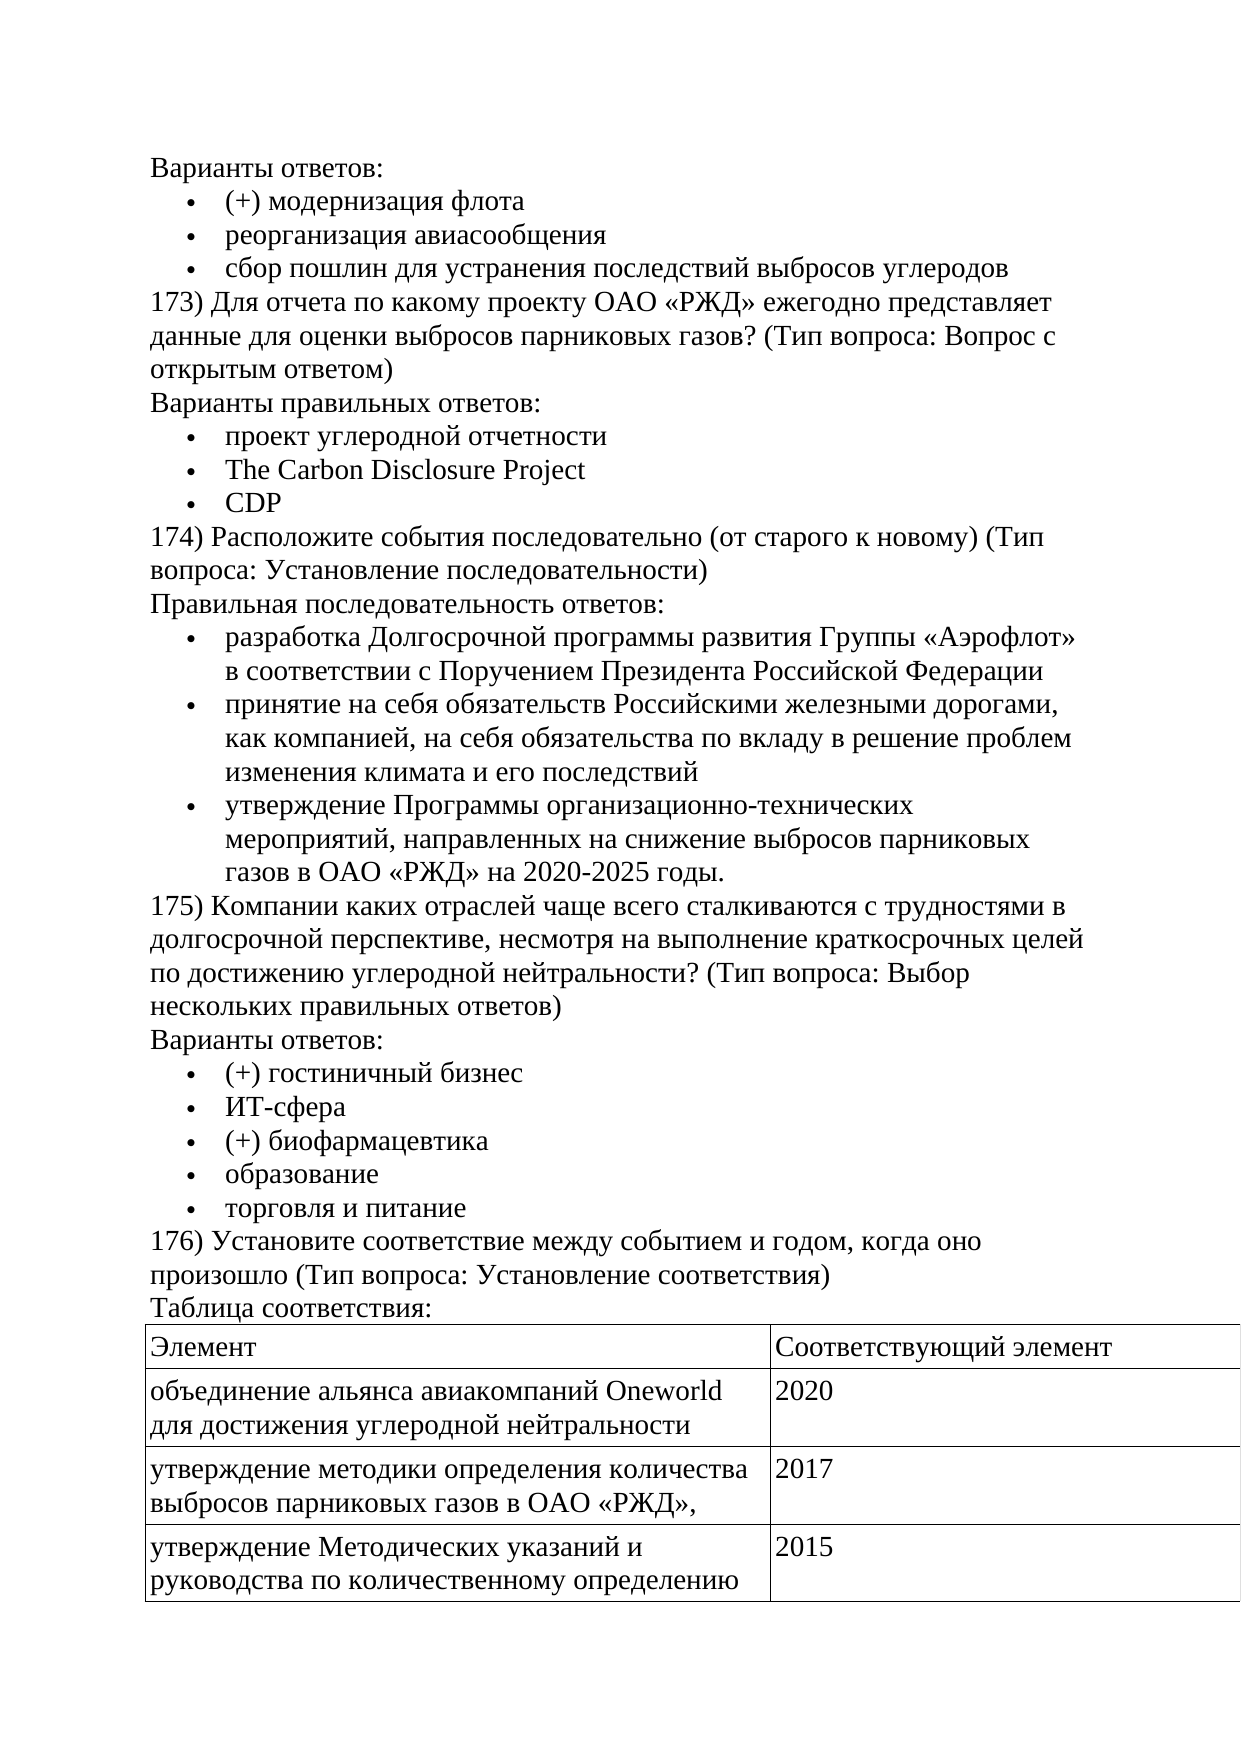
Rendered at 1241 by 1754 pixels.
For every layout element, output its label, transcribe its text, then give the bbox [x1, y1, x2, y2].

table_cell 2015 [771, 1525, 1240, 1601]
text Варианты правильных ответов: [150, 385, 1090, 418]
text 175) Компании каких отраслей чаще всего сталкиваются с трудностями в долгосрочной перспективе, несмотря на выполнение краткосрочных целей по достижению углеродной нейтральности? (Тип вопроса: Выбор нескольких правильных ответов) [150, 888, 1090, 1022]
list (+) биофармацевтика [187, 1123, 1090, 1156]
text 173) Для отчета по какому проекту ОАО «РЖД» ежегодно представляет данные для оценки выбросов парниковых газов? (Тип вопроса: Вопрос с открытым ответом) [150, 284, 1090, 385]
text Таблица соответствия: [150, 1290, 1090, 1324]
text Варианты ответов: [150, 1022, 1090, 1056]
list (+) гостиничный бизнес [187, 1056, 1090, 1089]
list The Carbon Disclosure Project [187, 452, 1090, 485]
text 174) Расположите события последовательно (от старого к новому) (Тип вопроса: Установление последовательности) [150, 519, 1090, 586]
list торговля и питание [187, 1190, 1090, 1223]
table_header Элемент [146, 1325, 770, 1368]
table_cell 2017 [771, 1447, 1240, 1523]
list ИТ-сфера [187, 1089, 1090, 1123]
list CDP [187, 485, 1090, 519]
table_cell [146, 1525, 770, 1601]
list сбор пошлин для устранения последствий выбросов углеродов [187, 251, 1090, 284]
table_header Соответствующий элемент [771, 1325, 1240, 1368]
list утверждение Программы организационно-технических мероприятий, направленных на снижение выбросов парниковых газов в ОАО «РЖД» на 2020-2025 годы. [187, 787, 1090, 888]
text Правильная последовательность ответов: [150, 586, 1090, 619]
list принятие на себя обязательств Российскими железными дорогами, как компанией, на себя обязательства по вкладу в решение проблем изменения климата и его последствий [187, 687, 1090, 787]
list разработка Долгосрочной программы развития Группы «Аэрофлот» в соответствии с Поручением Президента Российской Федерации [187, 619, 1090, 687]
table_cell утверждение методики определения количества выбросов парниковых газов в ОАО «РЖД», [146, 1447, 770, 1523]
list проект углеродной отчетности [187, 418, 1090, 452]
list реорганизация авиасообщения [187, 217, 1090, 251]
table_cell 2020 [771, 1369, 1240, 1446]
list образование [187, 1156, 1090, 1190]
text Варианты ответов: [150, 150, 1090, 183]
table_cell объединение альянса авиакомпаний Оneworld для достижения углеродной нейтральности [146, 1369, 770, 1446]
text 176) Установите соответствие между событием и годом, когда оно произошло (Тип вопроса: Установление соответствия) [150, 1223, 1090, 1290]
list (+) модернизация флота [187, 183, 1090, 217]
